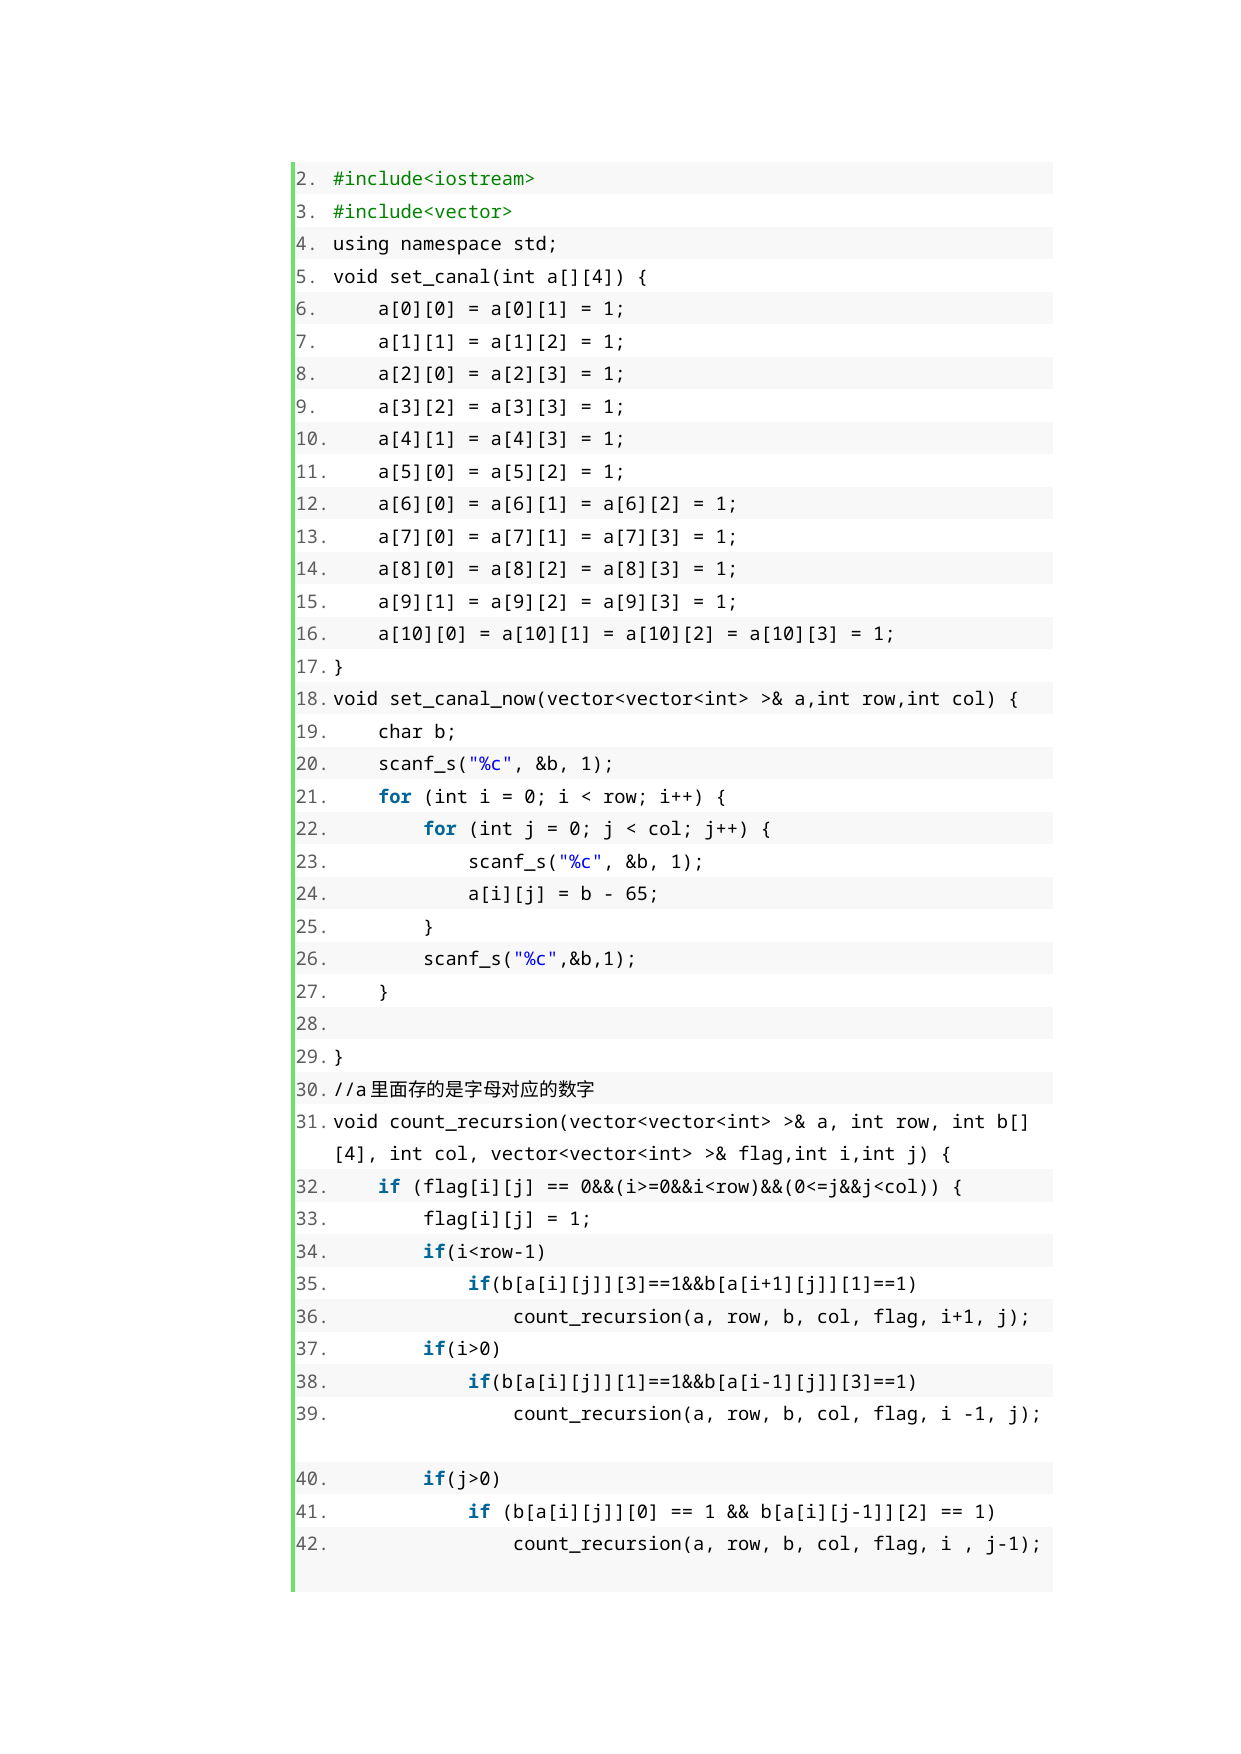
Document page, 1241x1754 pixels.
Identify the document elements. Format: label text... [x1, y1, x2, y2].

list a[1][1] = a[1][2] = 1; [295, 324, 1053, 357]
list a[i][j] = b - 65; [295, 877, 1053, 909]
list } [295, 974, 1053, 1007]
list #include<vector> [295, 194, 1053, 227]
list } [295, 649, 1053, 682]
list } [295, 909, 1053, 942]
list a[8][0] = a[8][2] = a[8][3] = 1; [295, 552, 1053, 584]
list count_recursion(a, row, b, col, flag, i+1, j); [295, 1299, 1053, 1332]
list #include<iostream> [295, 162, 1053, 194]
list } [295, 1039, 1053, 1072]
list count_recursion(a, row, b, col, flag, i , j-1); [295, 1527, 1053, 1592]
list if(b[a[i][j]][3]==1&&b[a[i+1][j]][1]==1) [295, 1267, 1053, 1299]
list if (flag[i][j] == 0&&(i>=0&&i<row)&&(0<=j&&j<col)) { [295, 1169, 1053, 1202]
list if (b[a[i][j]][0] == 1 && b[a[i][j-1]][2] == 1) [295, 1494, 1053, 1527]
list if(i>0) [295, 1332, 1053, 1364]
list a[5][0] = a[5][2] = 1; [295, 454, 1053, 487]
list a[9][1] = a[9][2] = a[9][3] = 1; [295, 584, 1053, 617]
list if(j>0) [295, 1462, 1053, 1494]
list a[3][2] = a[3][3] = 1; [295, 389, 1053, 422]
list a[4][1] = a[4][3] = 1; [295, 422, 1053, 454]
list a[0][0] = a[0][1] = 1; [295, 292, 1053, 324]
list a[6][0] = a[6][1] = a[6][2] = 1; [295, 487, 1053, 519]
list using namespace std; [295, 227, 1053, 259]
list scanf_s("%c", &b, 1); [295, 747, 1053, 779]
list if(i<row-1) [295, 1234, 1053, 1267]
list a[7][0] = a[7][1] = a[7][3] = 1; [295, 519, 1053, 552]
list scanf_s("%c",&b,1); [295, 942, 1053, 974]
list flag[i][j] = 1; [295, 1202, 1053, 1234]
list void set_canal_now(vector<vector<int> >& a,int row,int col) { [295, 682, 1053, 714]
list a[10][0] = a[10][1] = a[10][2] = a[10][3] = 1; [295, 617, 1053, 649]
list for (int i = 0; i < row; i++) { [295, 779, 1053, 812]
list void set_canal(int a[][4]) { [295, 259, 1053, 292]
list char b; [295, 714, 1053, 747]
list count_recursion(a, row, b, col, flag, i -1, j); [295, 1397, 1053, 1462]
list void count_recursion(vector<vector<int> >& a, int row, int b[][4], int col, vector<vector<int> >& flag,int i,int j) { [295, 1104, 1053, 1169]
list if(b[a[i][j]][1]==1&&b[a[i-1][j]][3]==1) [295, 1364, 1053, 1397]
list scanf_s("%c", &b, 1); [295, 844, 1053, 877]
list a[2][0] = a[2][3] = 1; [295, 357, 1053, 389]
list for (int j = 0; j < col; j++) { [295, 812, 1053, 844]
list //a里面存的是字母对应的数字 [295, 1072, 1053, 1104]
